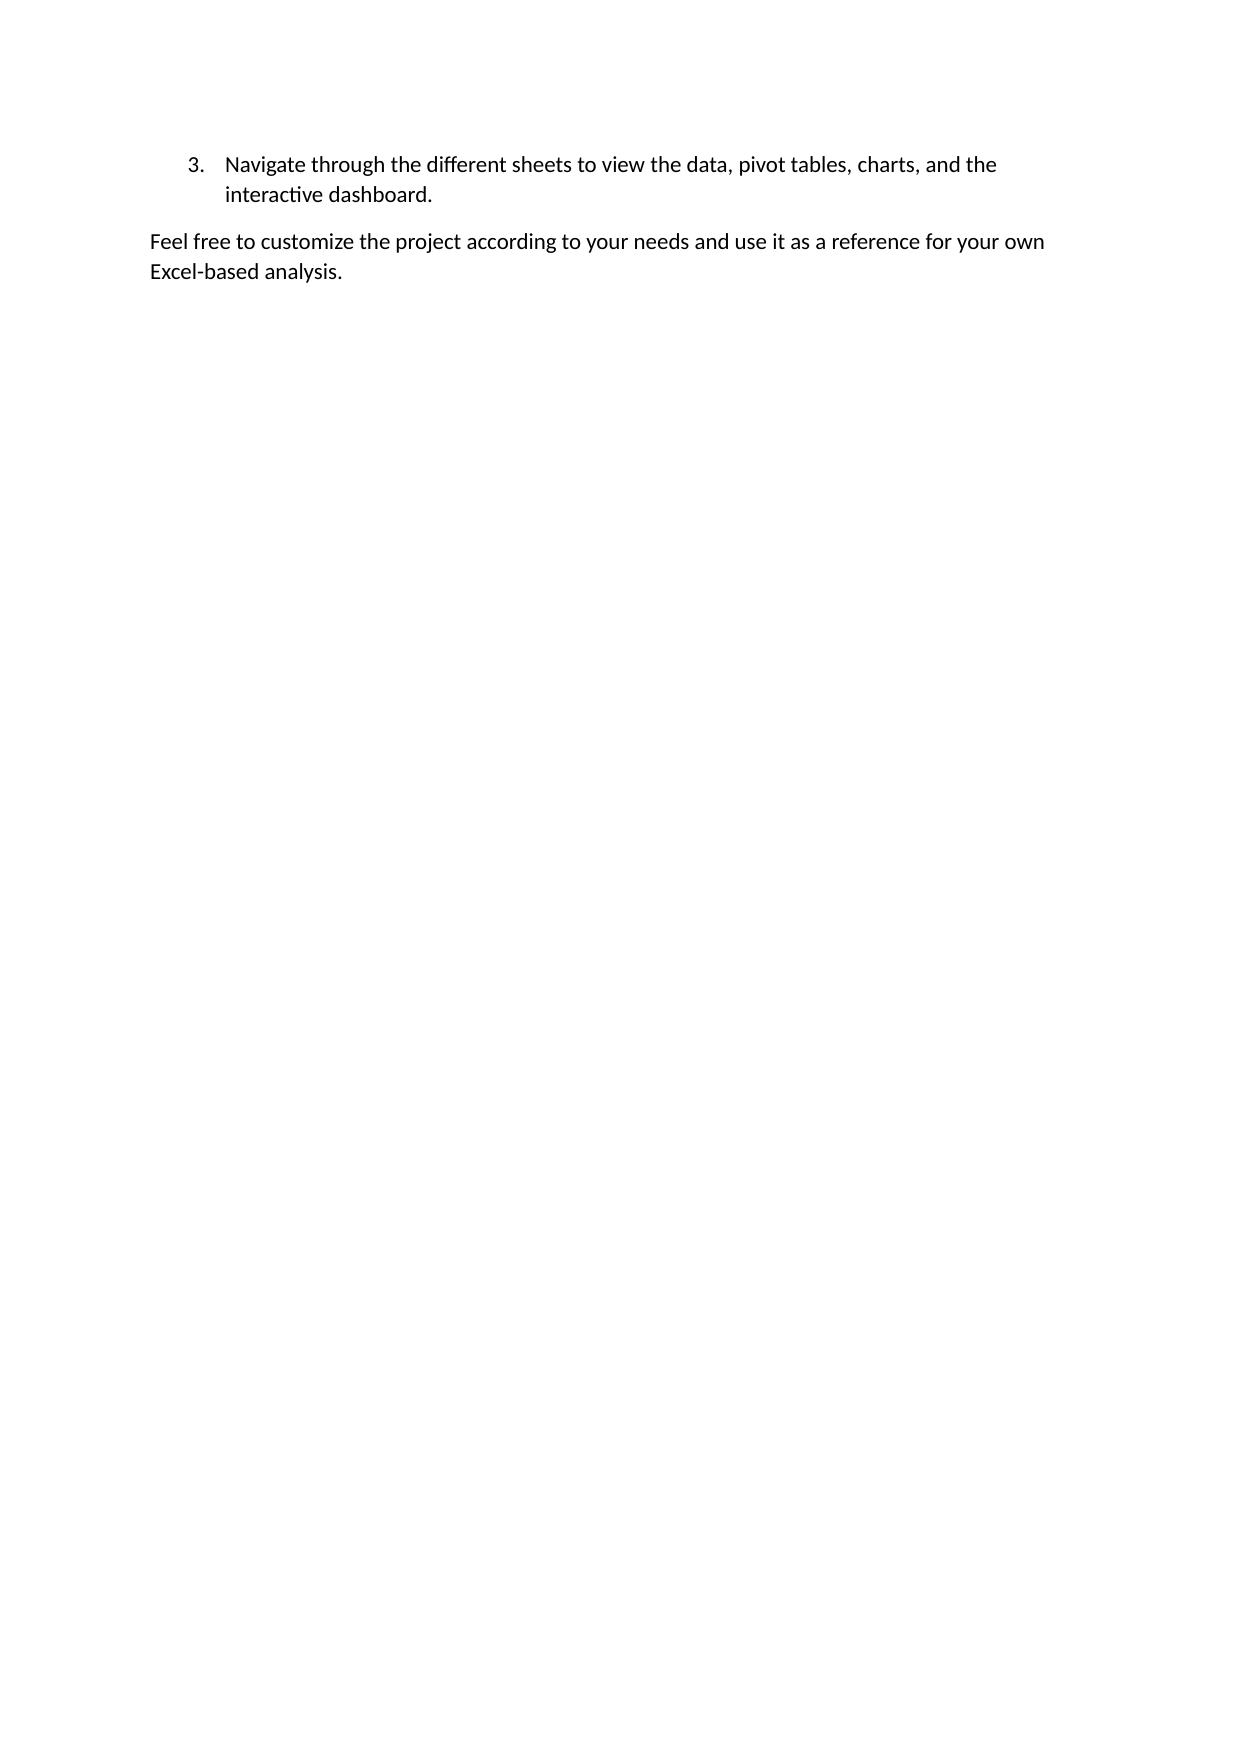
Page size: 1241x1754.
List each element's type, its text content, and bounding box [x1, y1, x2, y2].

list Navigate through the different sheets to view the data, pivot tables, charts, and the interactive dashboard. [187, 150, 1090, 208]
text Feel free to customize the project according to your needs and use it as a reference for your own Excel-based analysis. [150, 227, 1090, 285]
